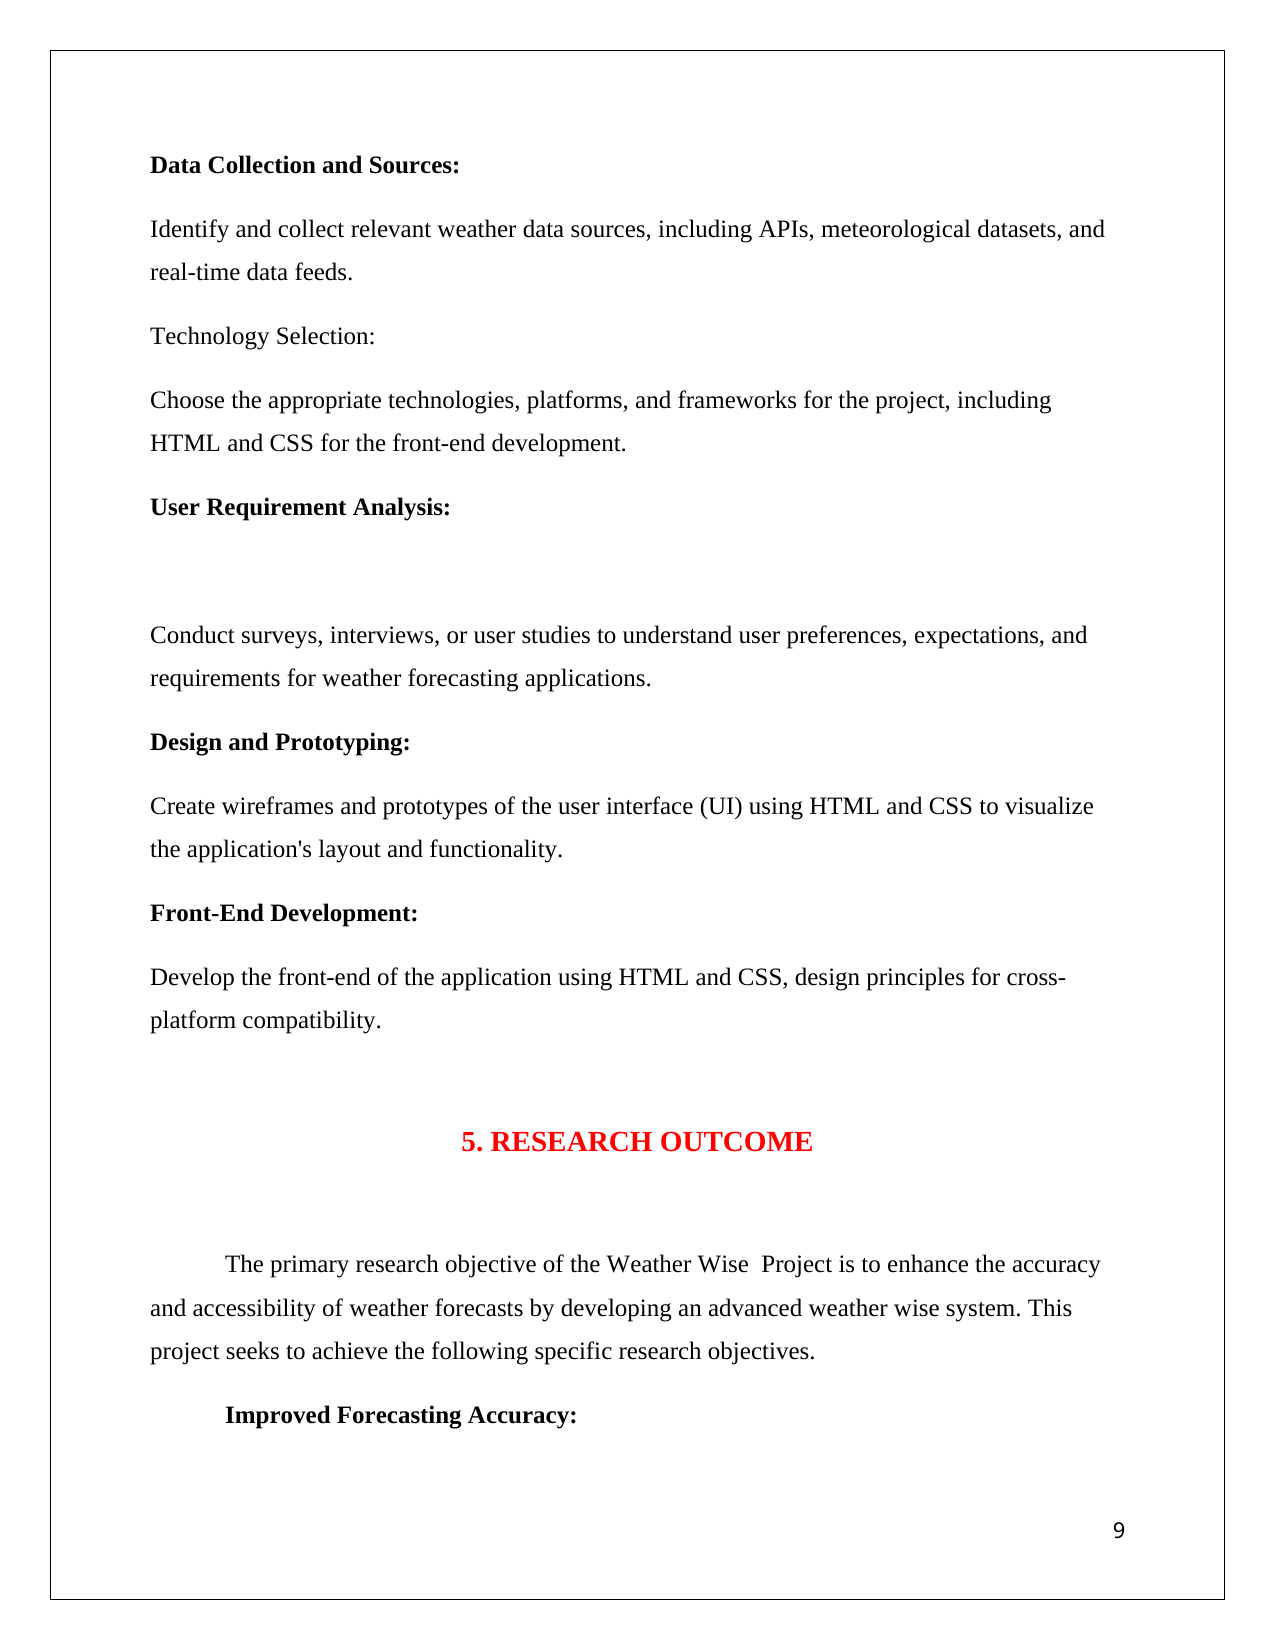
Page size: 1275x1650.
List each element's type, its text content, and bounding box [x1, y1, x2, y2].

text Choose the appropriate technologies, platforms, and frameworks for the project, including HTML and CSS for the front-end development. [150, 385, 1125, 457]
text Technology Selection: [150, 321, 1125, 350]
text Design and Prototyping: [150, 727, 1125, 756]
text Develop the front-end of the application using HTML and CSS, design principles for cross-platform compatibility. [150, 962, 1125, 1034]
text The primary research objective of the Weather Wise Project is to enhance the accuracy and accessibility of weather forecasts by developing an advanced weather wise system. This project seeks to achieve the following specific research objectives. [150, 1249, 1125, 1364]
text Front-End Development: [150, 898, 1125, 927]
text User Requirement Analysis: [150, 492, 1125, 521]
text Data Collection and Sources: [150, 150, 1125, 179]
text 5. RESEARCH OUTCOME [150, 1124, 1125, 1158]
text Identify and collect relevant weather data sources, including APIs, meteorological datasets, and real-time data feeds. [150, 214, 1125, 286]
text Improved Forecasting Accuracy: [150, 1400, 1125, 1428]
text Conduct surveys, interviews, or user studies to understand user preferences, expectations, and requirements for weather forecasting applications. [150, 620, 1125, 692]
text Create wireframes and prototypes of the user interface (UI) using HTML and CSS to visualize the application's layout and functionality. [150, 791, 1125, 863]
